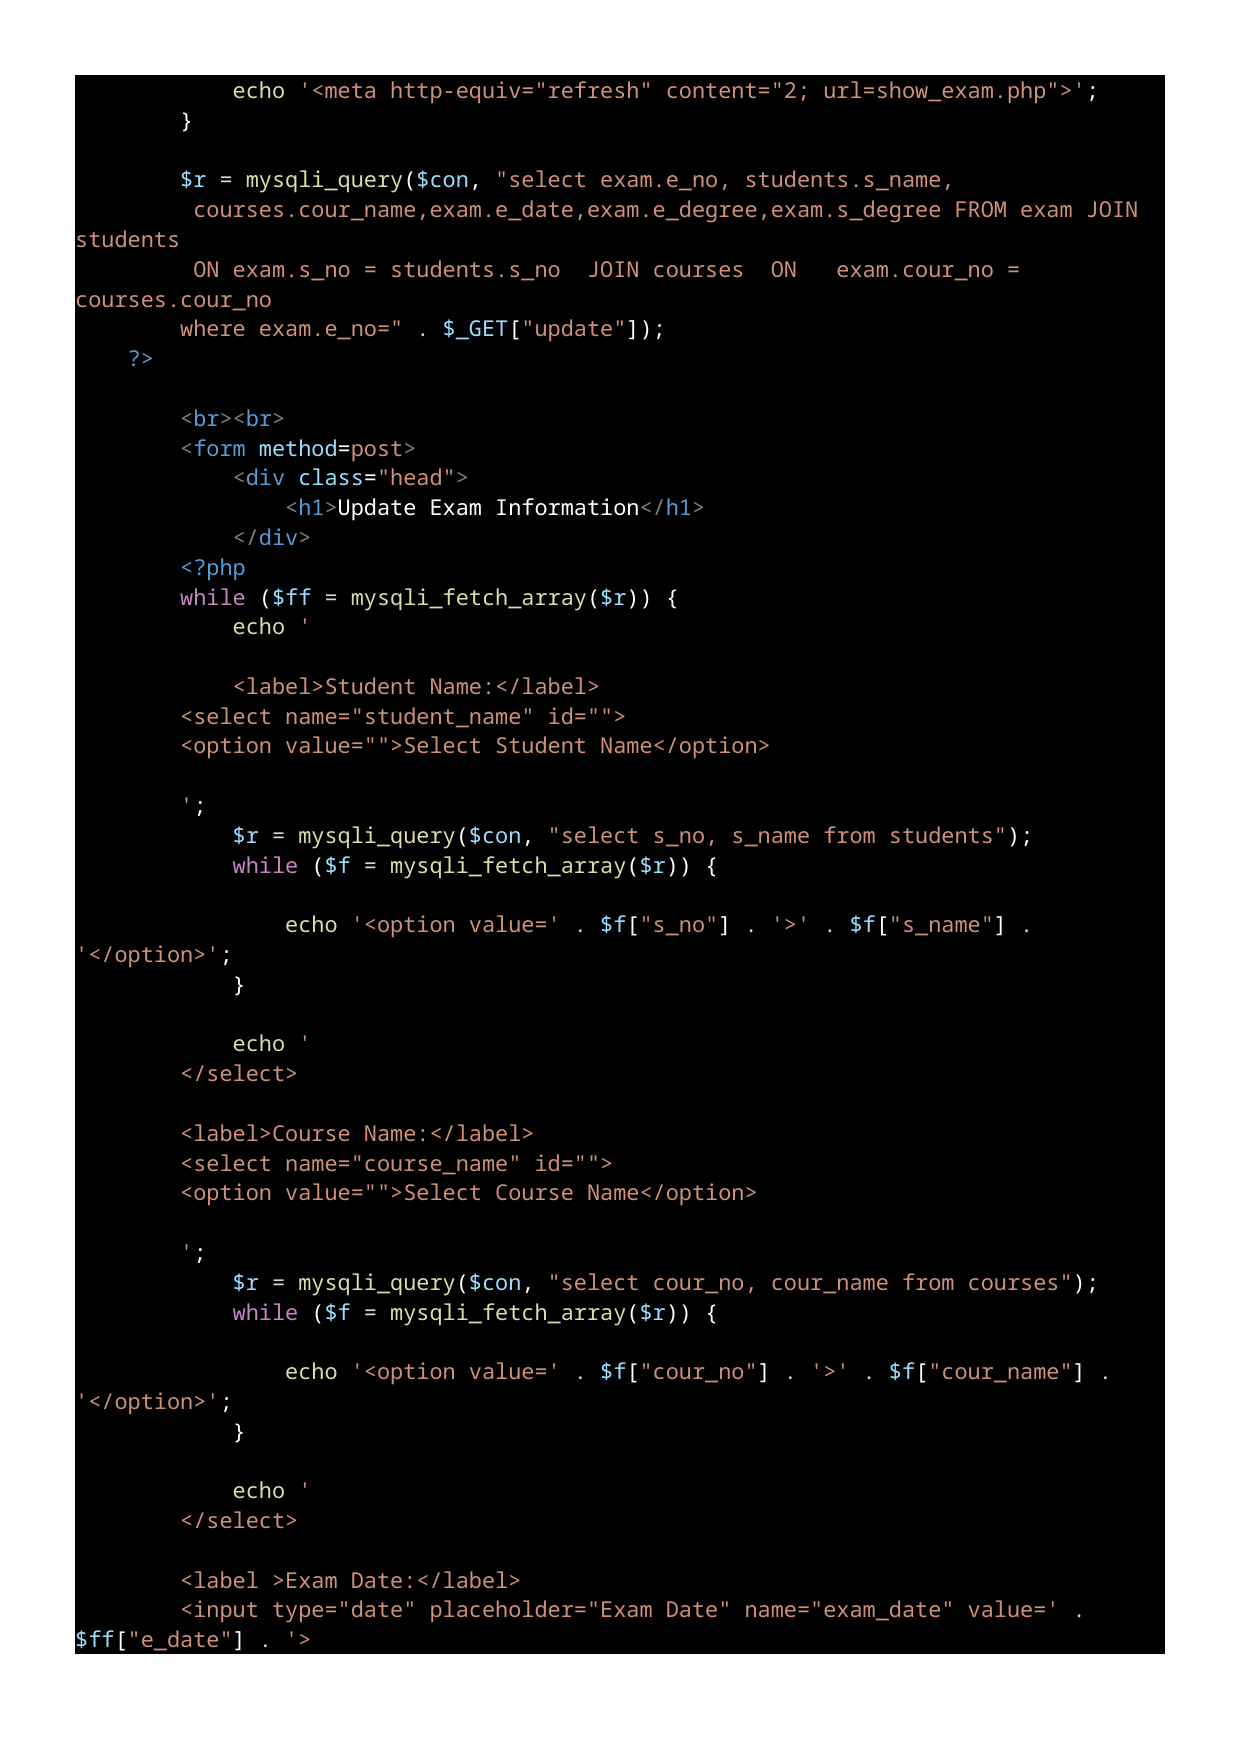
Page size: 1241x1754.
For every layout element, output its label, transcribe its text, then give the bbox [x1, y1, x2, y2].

text $r = mysqli_query($con, "select cour_no, cour_name from courses"); [75, 1267, 1165, 1296]
text <label>Student Name:</label> [75, 671, 1165, 701]
text courses.cour_name,exam.e_date,exam.e_degree,exam.s_degree FROM exam JOIN students [75, 194, 1165, 254]
text $r = mysqli_query($con, "select exam.e_no, students.s_name, [75, 164, 1165, 194]
text echo '<option value=' . $f["cour_no"] . '>' . $f["cour_name"] . '</option>'; [75, 1356, 1165, 1416]
text echo ' [75, 611, 1165, 641]
text echo ' [75, 1475, 1165, 1505]
text <?php [75, 552, 1165, 581]
text ?> [75, 343, 1165, 373]
text } [75, 105, 1165, 134]
text } [75, 1416, 1165, 1445]
text </select> [75, 1058, 1165, 1088]
text <form method=post> [75, 432, 1165, 462]
text while ($ff = mysqli_fetch_array($r)) { [75, 581, 1165, 611]
text echo ' [75, 1028, 1165, 1058]
text <input type="date" placeholder="Exam Date" name="exam_date" value=' . $ff["e_date"] . '> [75, 1594, 1165, 1654]
text '; [75, 790, 1165, 820]
text <h1>Update Exam Information</h1> [75, 492, 1165, 522]
text echo '<meta http-equiv="refresh" content="2; url=show_exam.php">'; [75, 75, 1165, 105]
text echo '<option value=' . $f["s_no"] . '>' . $f["s_name"] . '</option>'; [75, 909, 1165, 969]
text } [75, 969, 1165, 998]
text <option value="">Select Student Name</option> [75, 730, 1165, 760]
text <select name="student_name" id=""> [75, 701, 1165, 730]
text while ($f = mysqli_fetch_array($r)) { [75, 1296, 1165, 1326]
text '; [75, 1237, 1165, 1267]
text ON exam.s_no = students.s_no JOIN courses ON exam.cour_no = courses.cour_no [75, 254, 1165, 313]
text <select name="course_name" id=""> [75, 1147, 1165, 1177]
text <label>Course Name:</label> [75, 1118, 1165, 1147]
text where exam.e_no=" . $_GET["update"]); [75, 313, 1165, 343]
text </select> [75, 1505, 1165, 1535]
text <br><br> [75, 403, 1165, 432]
text </div> [75, 522, 1165, 552]
text $r = mysqli_query($con, "select s_no, s_name from students"); [75, 820, 1165, 849]
text <option value="">Select Course Name</option> [75, 1177, 1165, 1207]
text <label >Exam Date:</label> [75, 1564, 1165, 1594]
text <div class="head"> [75, 462, 1165, 492]
text while ($f = mysqli_fetch_array($r)) { [75, 849, 1165, 879]
